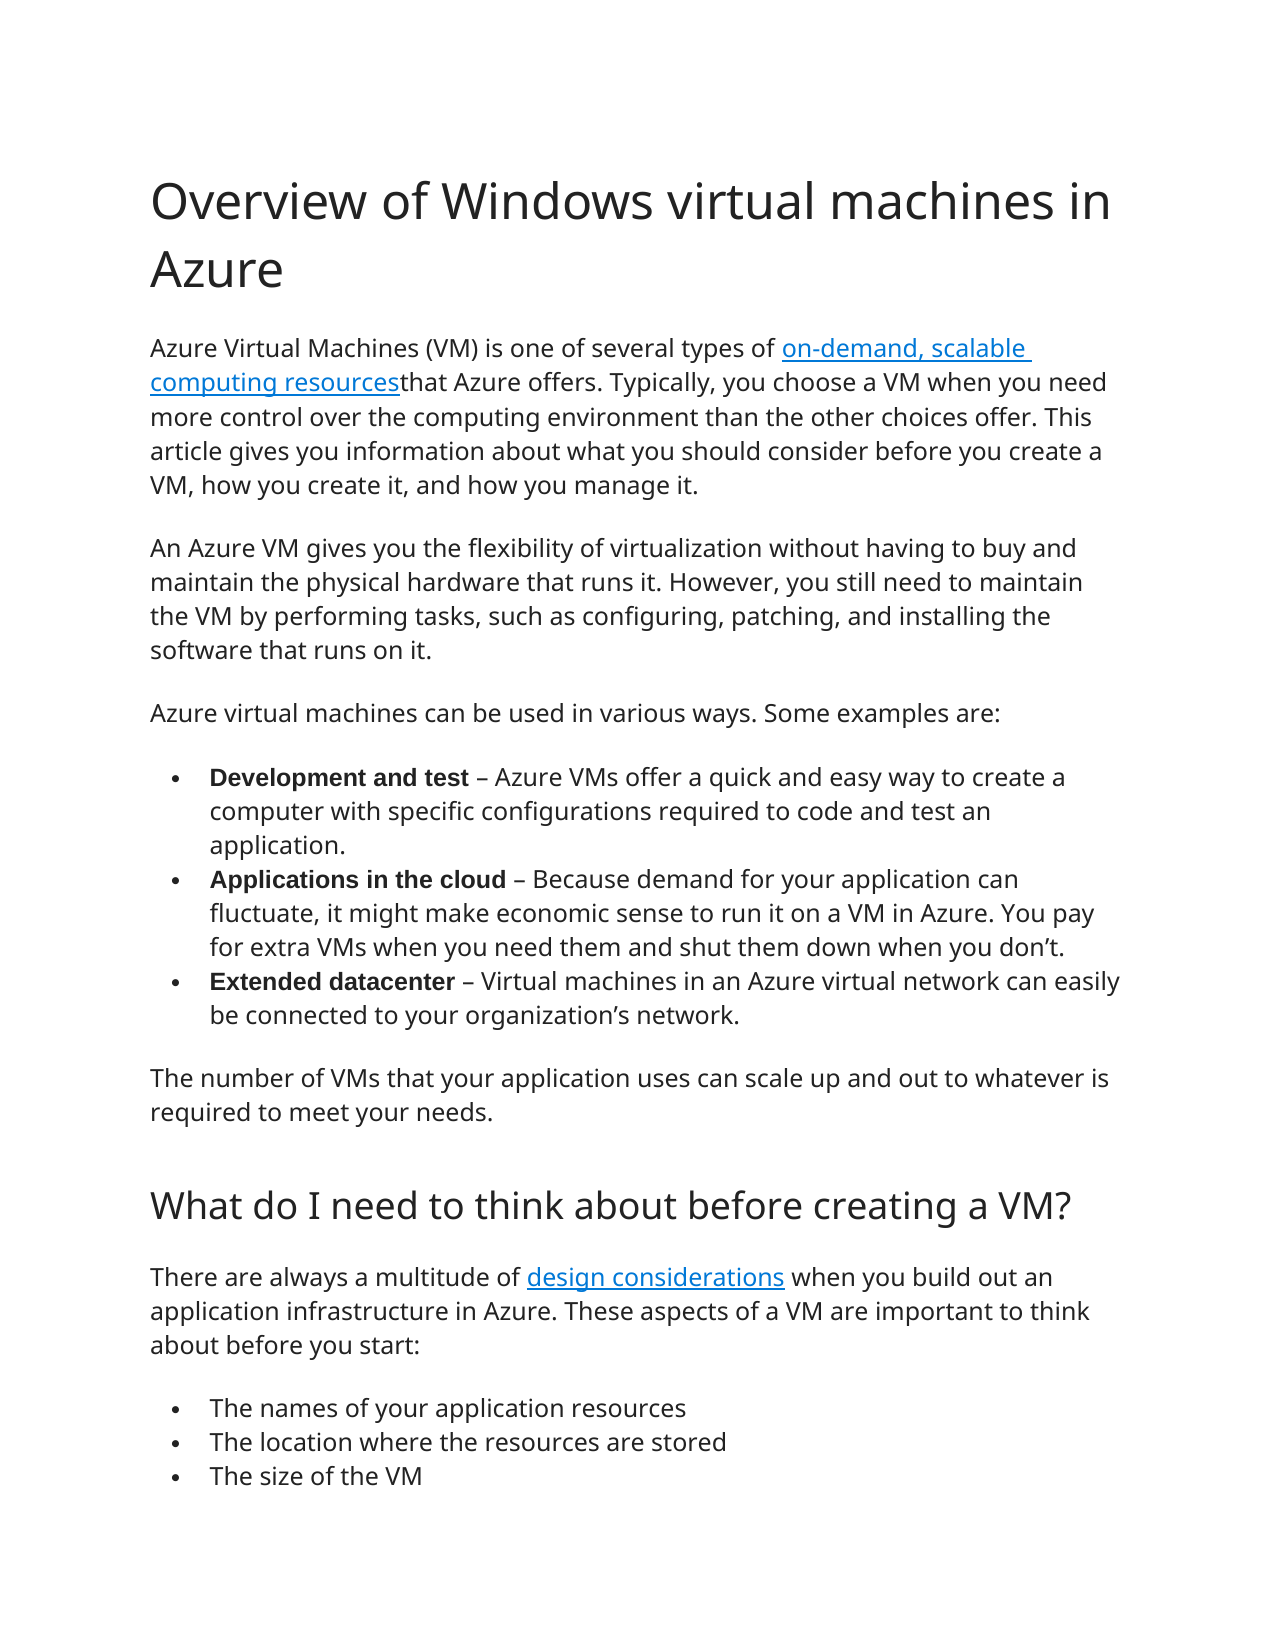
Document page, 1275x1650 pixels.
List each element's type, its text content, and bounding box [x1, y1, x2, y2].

text The number of VMs that your application uses can scale up and out to whatever is required to meet your needs. [150, 1061, 1125, 1129]
text Azure virtual machines can be used in various ways. Some examples are: [150, 696, 1125, 730]
list Applications in the cloud – Because demand for your application can fluctuate, it might make economic sense to run it on a VM in Azure. You pay for extra VMs when you need them and shut them down when you don’t. [172, 861, 1125, 963]
list The size of the VM [172, 1459, 1125, 1493]
list The names of your application resources [172, 1391, 1125, 1424]
text Azure Virtual Machines (VM) is one of several types of on-demand, scalable computing resourcesthat Azure offers. Typically, you choose a VM when you need more control over the computing environment than the other choices offer. This article gives you information about what you should consider before you create a VM, how you create it, and how you manage it. [150, 331, 1125, 501]
text There are always a multitude of design considerations when you build out an application infrastructure in Azure. These aspects of a VM are important to think about before you start: [150, 1259, 1125, 1361]
list The location where the resources are stored [172, 1424, 1125, 1459]
text An Azure VM gives you the flexibility of virtualization without having to buy and maintain the physical hardware that runs it. However, you still need to maintain the VM by performing tasks, such as configuring, patching, and installing the software that runs on it. [150, 531, 1125, 667]
list Extended datacenter – Virtual machines in an Azure virtual network can easily be connected to your organization’s network. [172, 963, 1125, 1032]
text What do I need to think about before creating a VM? [150, 1179, 1125, 1230]
list Development and test – Azure VMs offer a quick and easy way to create a computer with specific configurations required to code and test an application. [172, 759, 1125, 861]
text Overview of Windows virtual machines in Azure [150, 166, 1125, 302]
